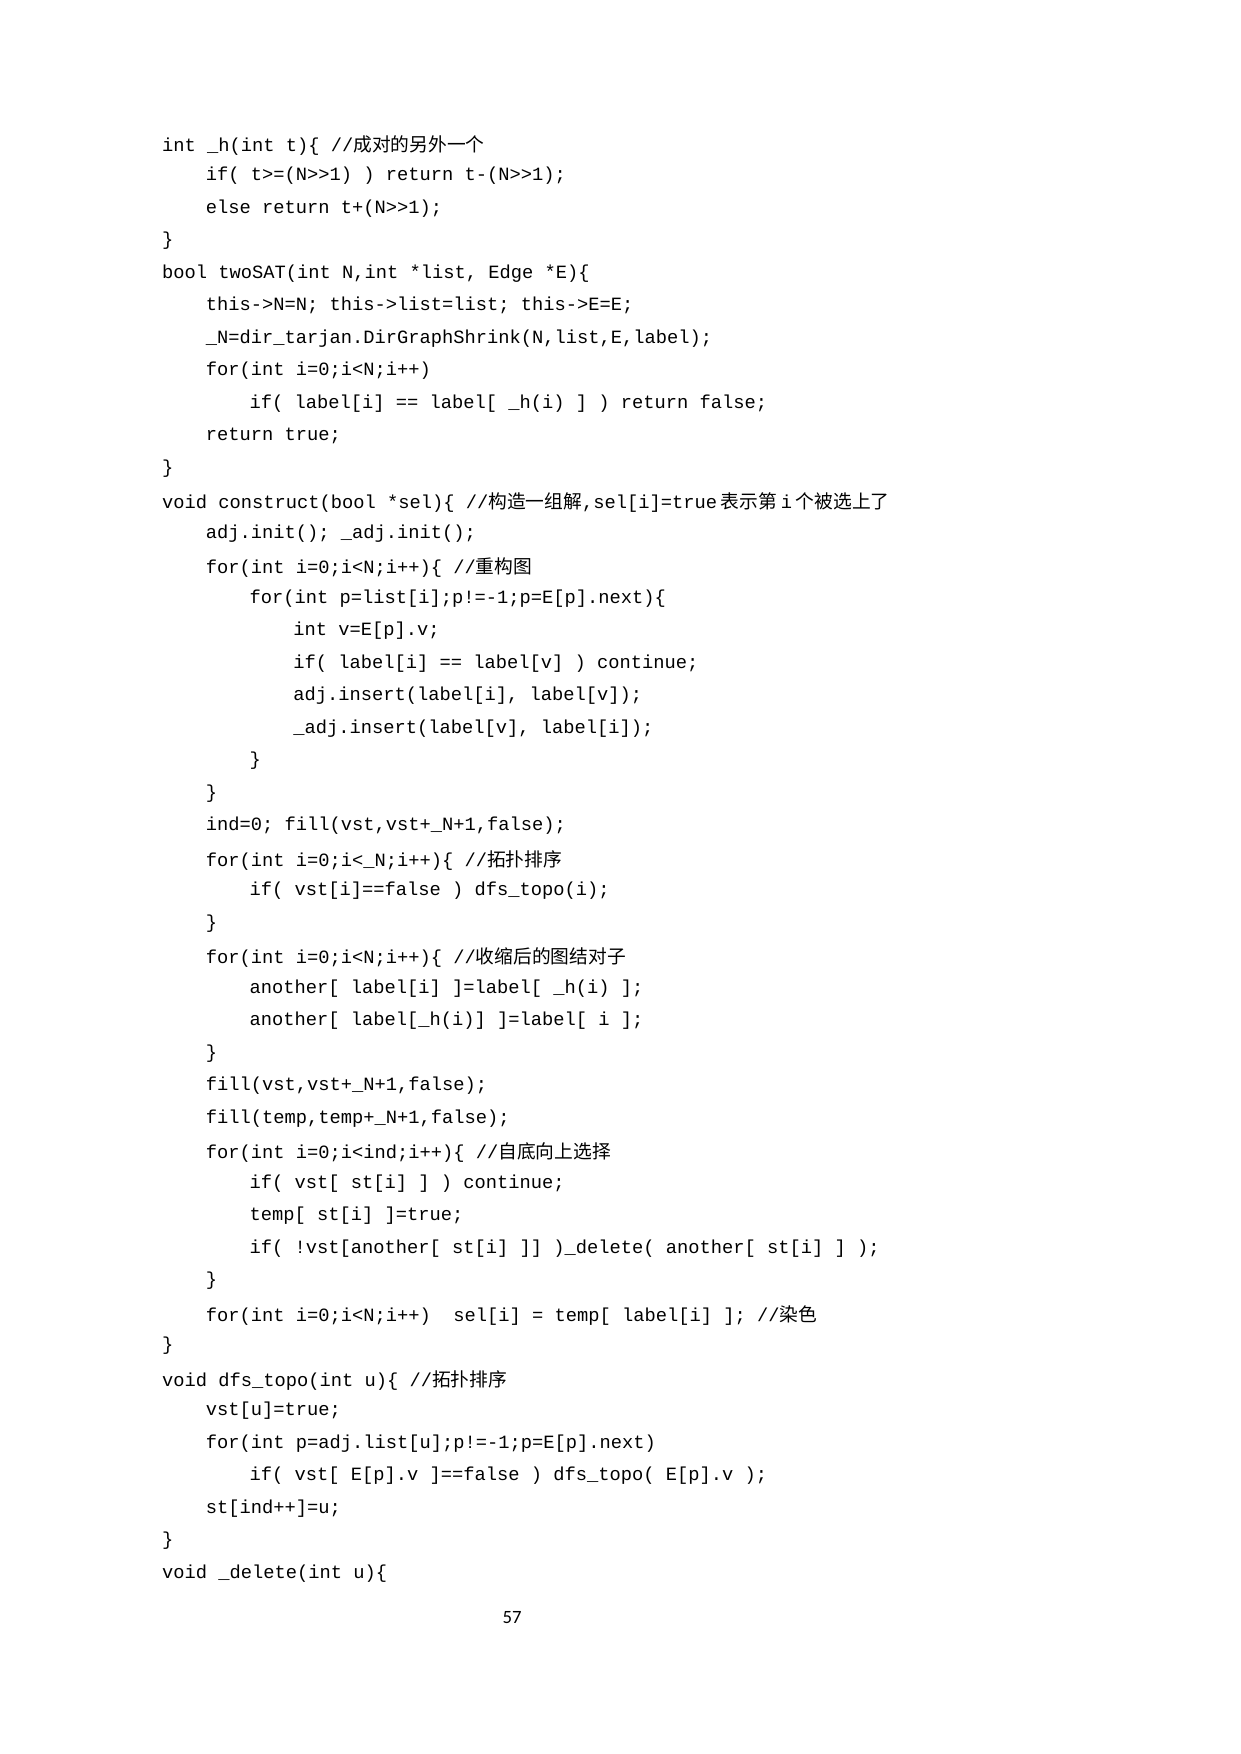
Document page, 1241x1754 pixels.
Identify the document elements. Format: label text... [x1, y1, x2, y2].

text for(int i=0;i<N;i++) sel[i] = temp[ label[i] ]; //染色 [118, 1297, 1122, 1329]
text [118, 1459, 1122, 1492]
text adj.init(); _adj.init(); [118, 517, 1122, 549]
text void construct(bool *sel){ //构造一组解,sel[i]=true表示第i个被选上了 [118, 484, 1122, 517]
text if( !vst[another[ st[i] ]] )_delete( another[ st[i] ] ); [118, 1232, 1122, 1264]
text } [118, 452, 1122, 484]
text for(int i=0;i<_N;i++){ //拓扑排序 [118, 842, 1122, 874]
text for(int p=adj.list[u];p!=-1;p=E[p].next) [118, 1427, 1122, 1459]
text } [118, 744, 1122, 777]
text another[ label[_h(i)] ]=label[ i ]; [118, 1004, 1122, 1037]
text int _h(int t){ //成对的另外一个 [118, 127, 1122, 159]
text _adj.insert(label[v], label[i]); [118, 712, 1122, 744]
text adj.insert(label[i], label[v]); [118, 679, 1122, 712]
text } [118, 777, 1122, 809]
text another[ label[i] ]=label[ _h(i) ]; [118, 972, 1122, 1004]
text } [118, 1264, 1122, 1297]
text } [118, 1037, 1122, 1069]
text if( label[i] == label[v] ) continue; [118, 647, 1122, 679]
text } [118, 907, 1122, 939]
text for(int i=0;i<N;i++) [118, 354, 1122, 387]
text else return t+(N>>1); [118, 192, 1122, 224]
text int v=E[p].v; [118, 614, 1122, 647]
text st[ind++]=u; [118, 1492, 1122, 1524]
text temp[ st[i] ]=true; [118, 1199, 1122, 1232]
text vst[u]=true; [118, 1394, 1122, 1427]
text if( label[i] == label[ _h(i) ] ) return false; [118, 387, 1122, 419]
text for(int i=0;i<N;i++){ //重构图 [118, 549, 1122, 582]
text void dfs_topo(int u){ //拓扑排序 [118, 1362, 1122, 1394]
text fill(temp,temp+_N+1,false); [118, 1102, 1122, 1134]
text if( vst[ st[i] ] ) continue; [118, 1167, 1122, 1199]
text if( vst[i]==false ) dfs_topo(i); [118, 874, 1122, 907]
text this->N=N; this->list=list; this->E=E; [118, 289, 1122, 322]
text for(int i=0;i<N;i++){ //收缩后的图结对子 [118, 939, 1122, 972]
text return true; [118, 419, 1122, 452]
text _N=dir_tarjan.DirGraphShrink(N,list,E,label); [118, 322, 1122, 354]
text void _delete(int u){ [118, 1557, 1122, 1589]
text ind=0; fill(vst,vst+_N+1,false); [118, 809, 1122, 842]
text } [118, 1524, 1122, 1557]
text fill(vst,vst+_N+1,false); [118, 1069, 1122, 1102]
text } [118, 224, 1122, 257]
text for(int i=0;i<ind;i++){ //自底向上选择 [118, 1134, 1122, 1167]
text bool twoSAT(int N,int *list, Edge *E){ [118, 257, 1122, 289]
text for(int p=list[i];p!=-1;p=E[p].next){ [118, 582, 1122, 614]
text if( t>=(N>>1) ) return t-(N>>1); [118, 159, 1122, 192]
text } [118, 1329, 1122, 1362]
